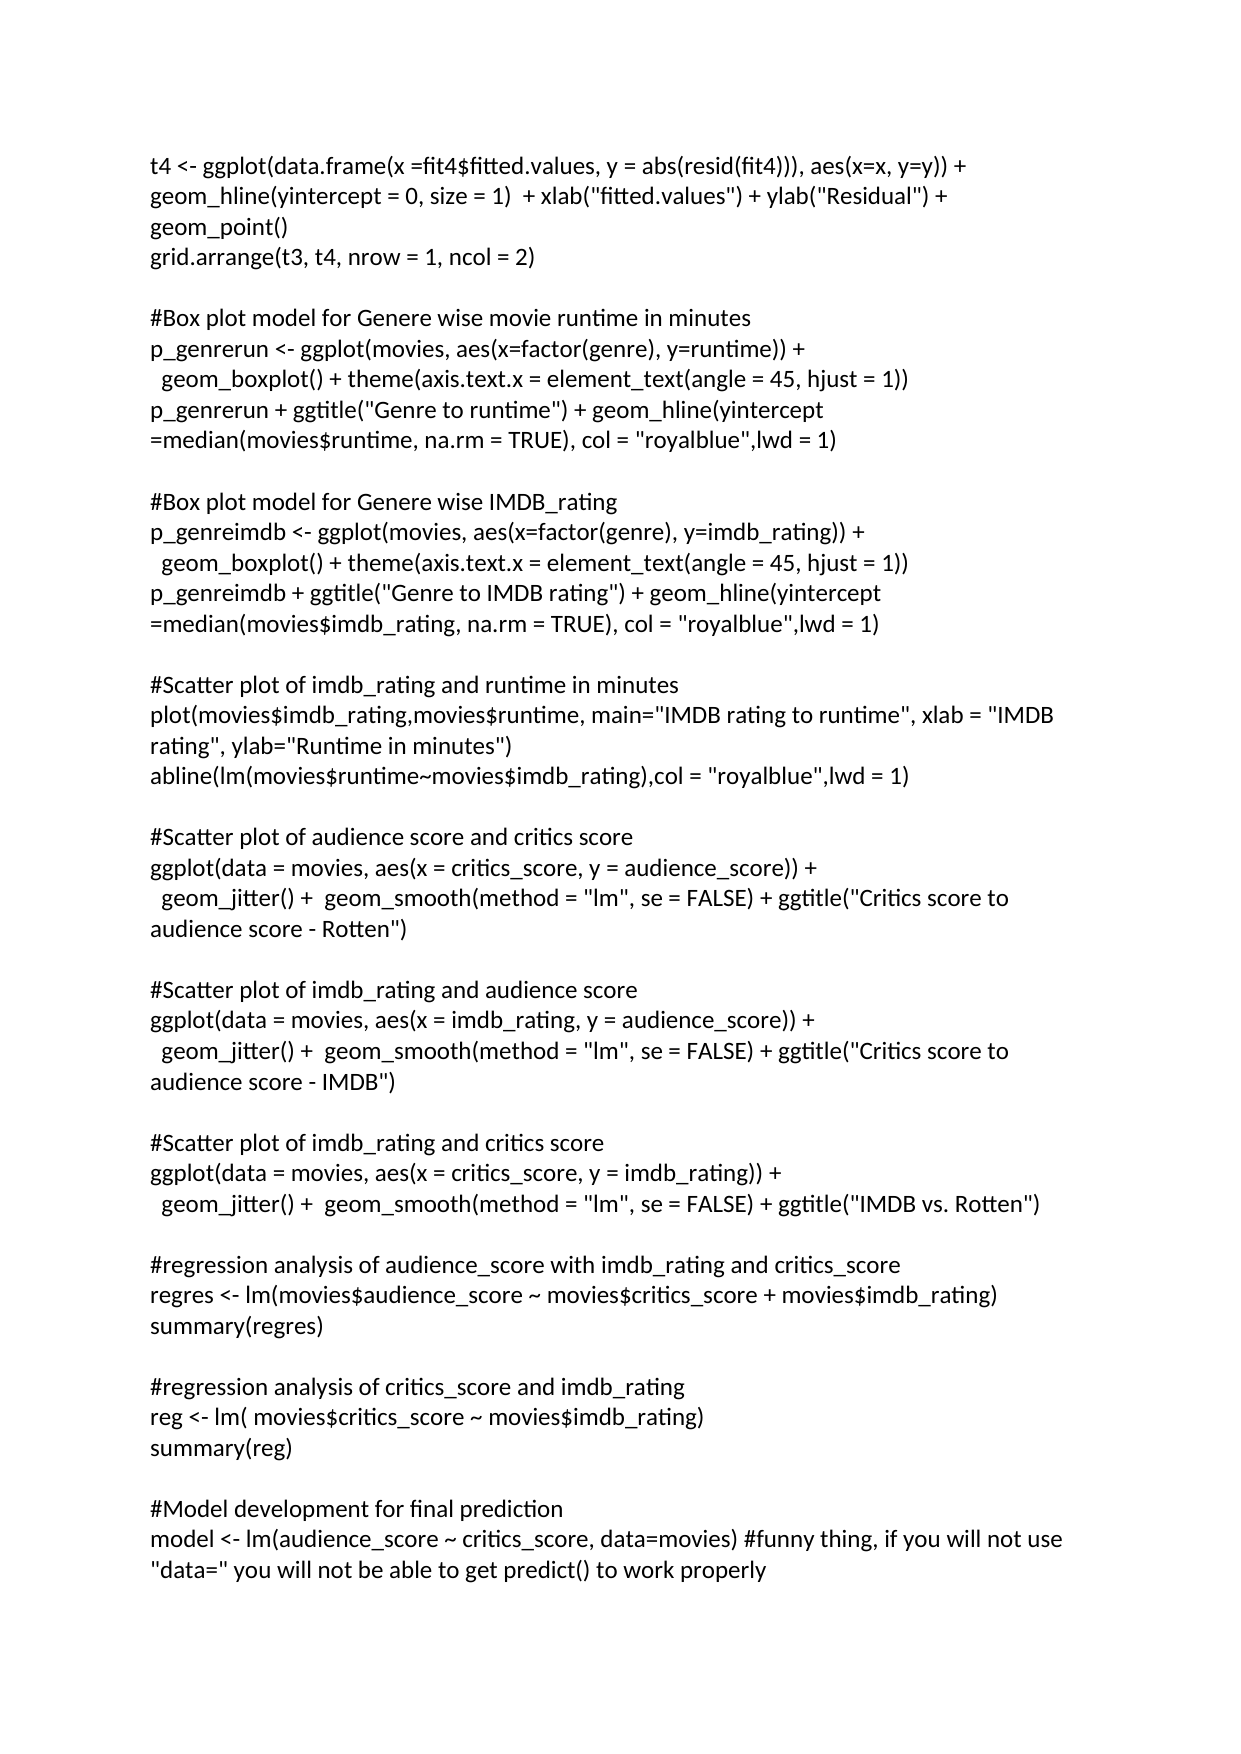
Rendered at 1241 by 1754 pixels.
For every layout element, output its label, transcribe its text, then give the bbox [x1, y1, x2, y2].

text geom_boxplot() + theme(axis.text.x = element_text(angle = 45, hjust = 1)) [150, 364, 1090, 394]
text #Scatter plot of imdb_rating and runtime in minutes [150, 669, 1090, 699]
text p_genrerun + ggtitle("Genre to runtime") + geom_hline(yintercept =median(movies$runtime, na.rm = TRUE), col = "royalblue",lwd = 1) [150, 394, 1090, 455]
text geom_jitter() + geom_smooth(method = "lm", se = FALSE) + ggtitle("Critics score to audience score - Rotten") [150, 882, 1090, 943]
text #Box plot model for Genere wise IMDB_rating [150, 486, 1090, 516]
text geom_jitter() + geom_smooth(method = "lm", se = FALSE) + ggtitle("Critics score to audience score - IMDB") [150, 1035, 1090, 1096]
text #Scatter plot of imdb_rating and critics score [150, 1127, 1090, 1157]
text regres <- lm(movies$audience_score ~ movies$critics_score + movies$imdb_rating) [150, 1279, 1090, 1310]
text t4 <- ggplot(data.frame(x =fit4$fitted.values, y = abs(resid(fit4))), aes(x=x, y=y)) + geom_hline(yintercept = 0, size = 1) + xlab("fitted.values") + ylab("Residual") + geom_point() [150, 150, 1090, 242]
text #regression analysis of audience_score with imdb_rating and critics_score [150, 1249, 1090, 1279]
text geom_jitter() + geom_smooth(method = "lm", se = FALSE) + ggtitle("IMDB vs. Rotten") [150, 1188, 1090, 1218]
text abline(lm(movies$runtime~movies$imdb_rating),col = "royalblue",lwd = 1) [150, 760, 1090, 791]
text summary(reg) [150, 1432, 1090, 1462]
text plot(movies$imdb_rating,movies$runtime, main="IMDB rating to runtime", xlab = "IMDB rating", ylab="Runtime in minutes") [150, 699, 1090, 760]
text #Scatter plot of audience score and critics score [150, 821, 1090, 852]
text #Box plot model for Genere wise movie runtime in minutes [150, 303, 1090, 333]
text reg <- lm( movies$critics_score ~ movies$imdb_rating) [150, 1401, 1090, 1432]
text p_genreimdb + ggtitle("Genre to IMDB rating") + geom_hline(yintercept =median(movies$imdb_rating, na.rm = TRUE), col = "royalblue",lwd = 1) [150, 577, 1090, 638]
text #Scatter plot of imdb_rating and audience score [150, 974, 1090, 1004]
text p_genrerun <- ggplot(movies, aes(x=factor(genre), y=runtime)) + [150, 333, 1090, 364]
text geom_boxplot() + theme(axis.text.x = element_text(angle = 45, hjust = 1)) [150, 547, 1090, 577]
text grid.arrange(t3, t4, nrow = 1, ncol = 2) [150, 242, 1090, 272]
text summary(regres) [150, 1310, 1090, 1340]
text model <- lm(audience_score ~ critics_score, data=movies) #funny thing, if you will not use "data=" you will not be able to get predict() to work properly [150, 1523, 1090, 1584]
text p_genreimdb <- ggplot(movies, aes(x=factor(genre), y=imdb_rating)) + [150, 516, 1090, 547]
text ggplot(data = movies, aes(x = critics_score, y = audience_score)) + [150, 852, 1090, 882]
text ggplot(data = movies, aes(x = critics_score, y = imdb_rating)) + [150, 1157, 1090, 1188]
text #Model development for final prediction [150, 1493, 1090, 1523]
text #regression analysis of critics_score and imdb_rating [150, 1371, 1090, 1401]
text ggplot(data = movies, aes(x = imdb_rating, y = audience_score)) + [150, 1004, 1090, 1035]
